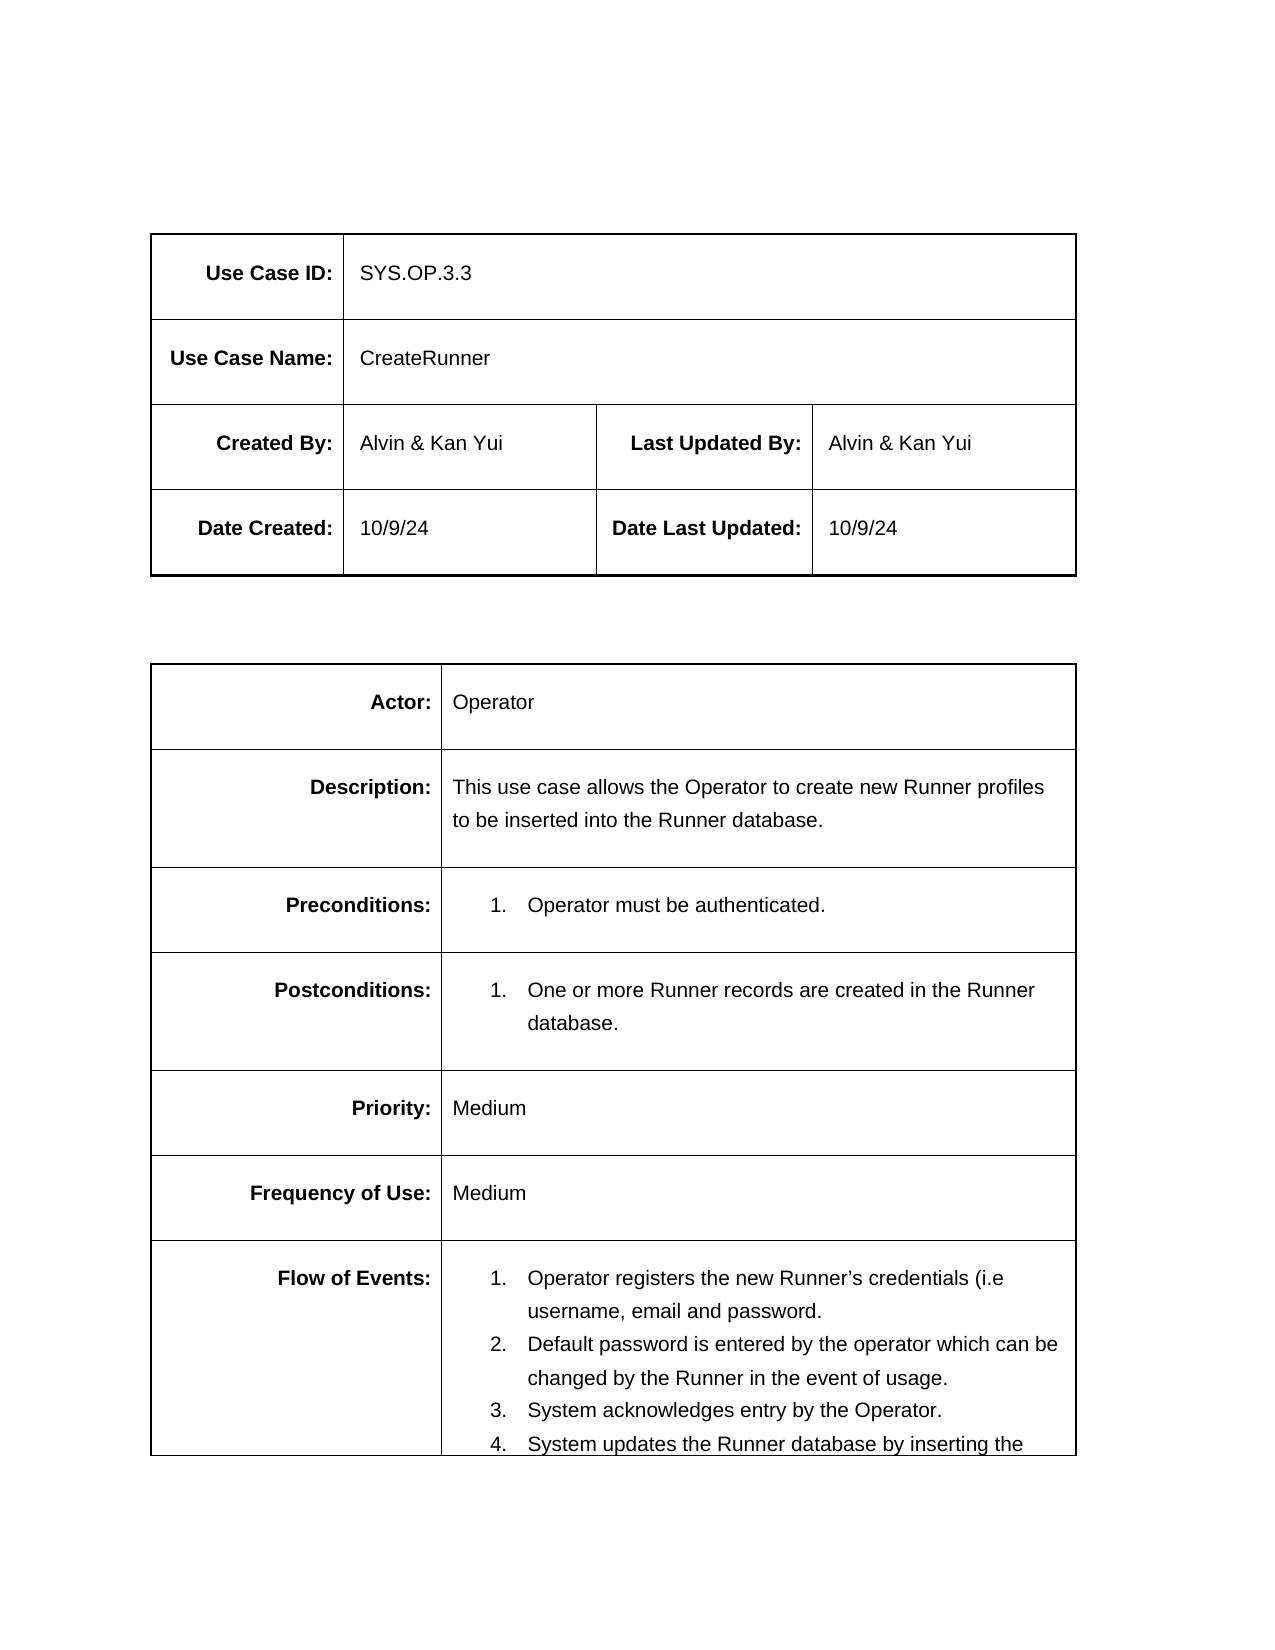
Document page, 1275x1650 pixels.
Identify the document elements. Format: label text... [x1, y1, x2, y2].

table_cell Operator must be authenticated. [442, 868, 1075, 952]
table_cell Date Last Updated: [597, 490, 812, 574]
table_cell Flow of Events: [152, 1241, 441, 1455]
table_cell Use Case Name: [152, 320, 343, 404]
table_cell This use case allows the Operator to create new Runner profiles to be inserted into the Runner database. [442, 750, 1075, 867]
table_header Operator [442, 665, 1075, 749]
table_cell Priority: [152, 1071, 441, 1155]
table_cell Date Created: [152, 490, 343, 574]
table_cell Description: [152, 750, 441, 867]
table_cell Alvin & Kan Yui [813, 405, 1075, 489]
table_header Actor: [152, 665, 441, 749]
table_cell 10/9/24 [813, 490, 1075, 574]
table_cell 10/9/24 [344, 490, 596, 574]
table_cell CreateRunner [344, 320, 1075, 404]
table_cell Frequency of Use: [152, 1156, 441, 1240]
table_cell Created By: [152, 405, 343, 489]
table_cell One or more Runner records are created in the Runner database. [442, 953, 1075, 1070]
table_cell Postconditions: [152, 953, 441, 1070]
table_header Use Case ID: [152, 235, 343, 319]
table_header SYS.OP.3.3 [344, 235, 1075, 319]
table_cell Alvin & Kan Yui [344, 405, 596, 489]
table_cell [442, 1241, 1075, 1455]
table_cell Last Updated By: [597, 405, 812, 489]
table_cell Medium [442, 1071, 1075, 1155]
table_cell Preconditions: [152, 868, 441, 952]
table_cell Medium [442, 1156, 1075, 1240]
